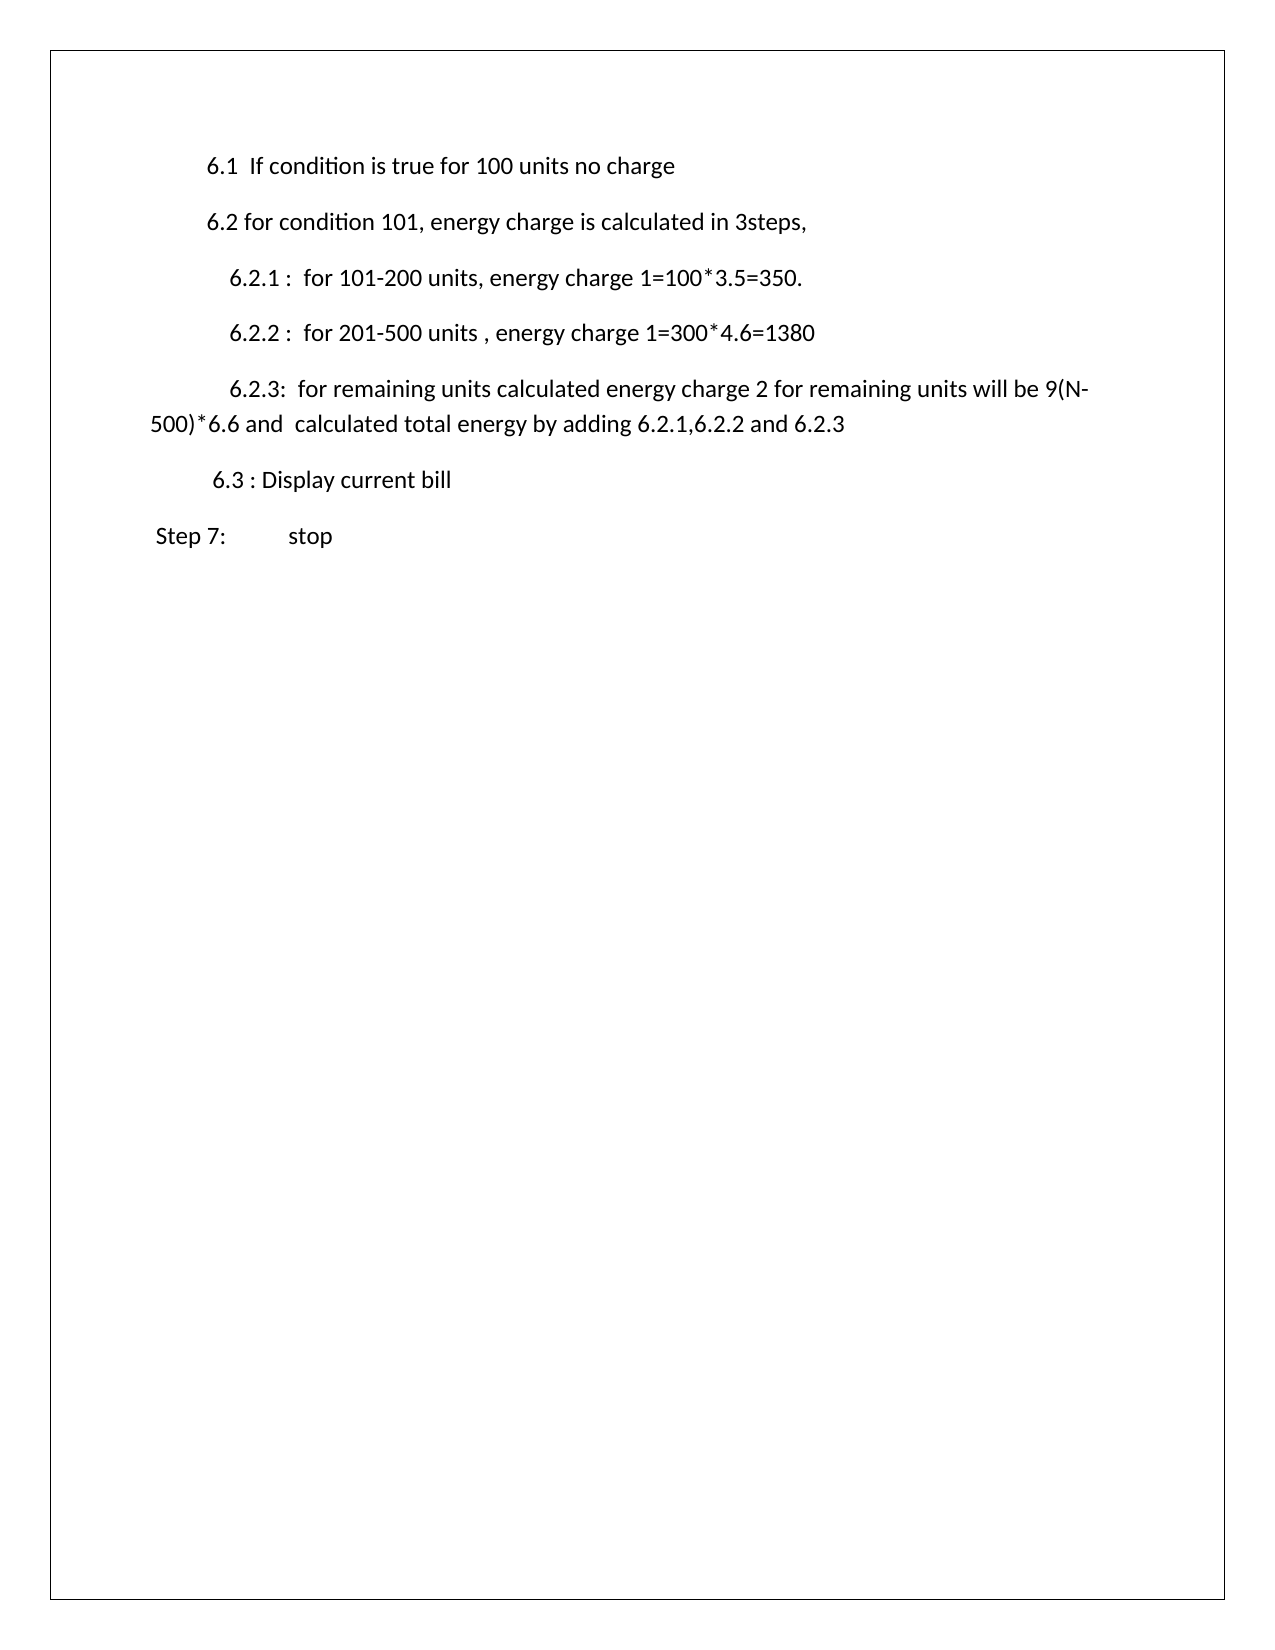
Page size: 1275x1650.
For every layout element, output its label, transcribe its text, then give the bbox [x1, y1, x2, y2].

text 6.1 If condition is true for 100 units no charge [150, 150, 1125, 181]
text 6.2.3: for remaining units calculated energy charge 2 for remaining units will be 9(N- 500)*6.6 and calculated total energy by adding 6.2.1,6.2.2 and 6.2.3 [150, 373, 1125, 439]
text 6.2 for condition 101, energy charge is calculated in 3steps, [150, 206, 1125, 236]
text 6.2.1 : for 101-200 units, energy charge 1=100*3.5=350. [150, 262, 1125, 292]
text 6.2.2 : for 201-500 units , energy charge 1=300*4.6=1380 [150, 317, 1125, 348]
text Step 7: stop [150, 520, 1125, 551]
text 6.3 : Display current bill [150, 464, 1125, 495]
